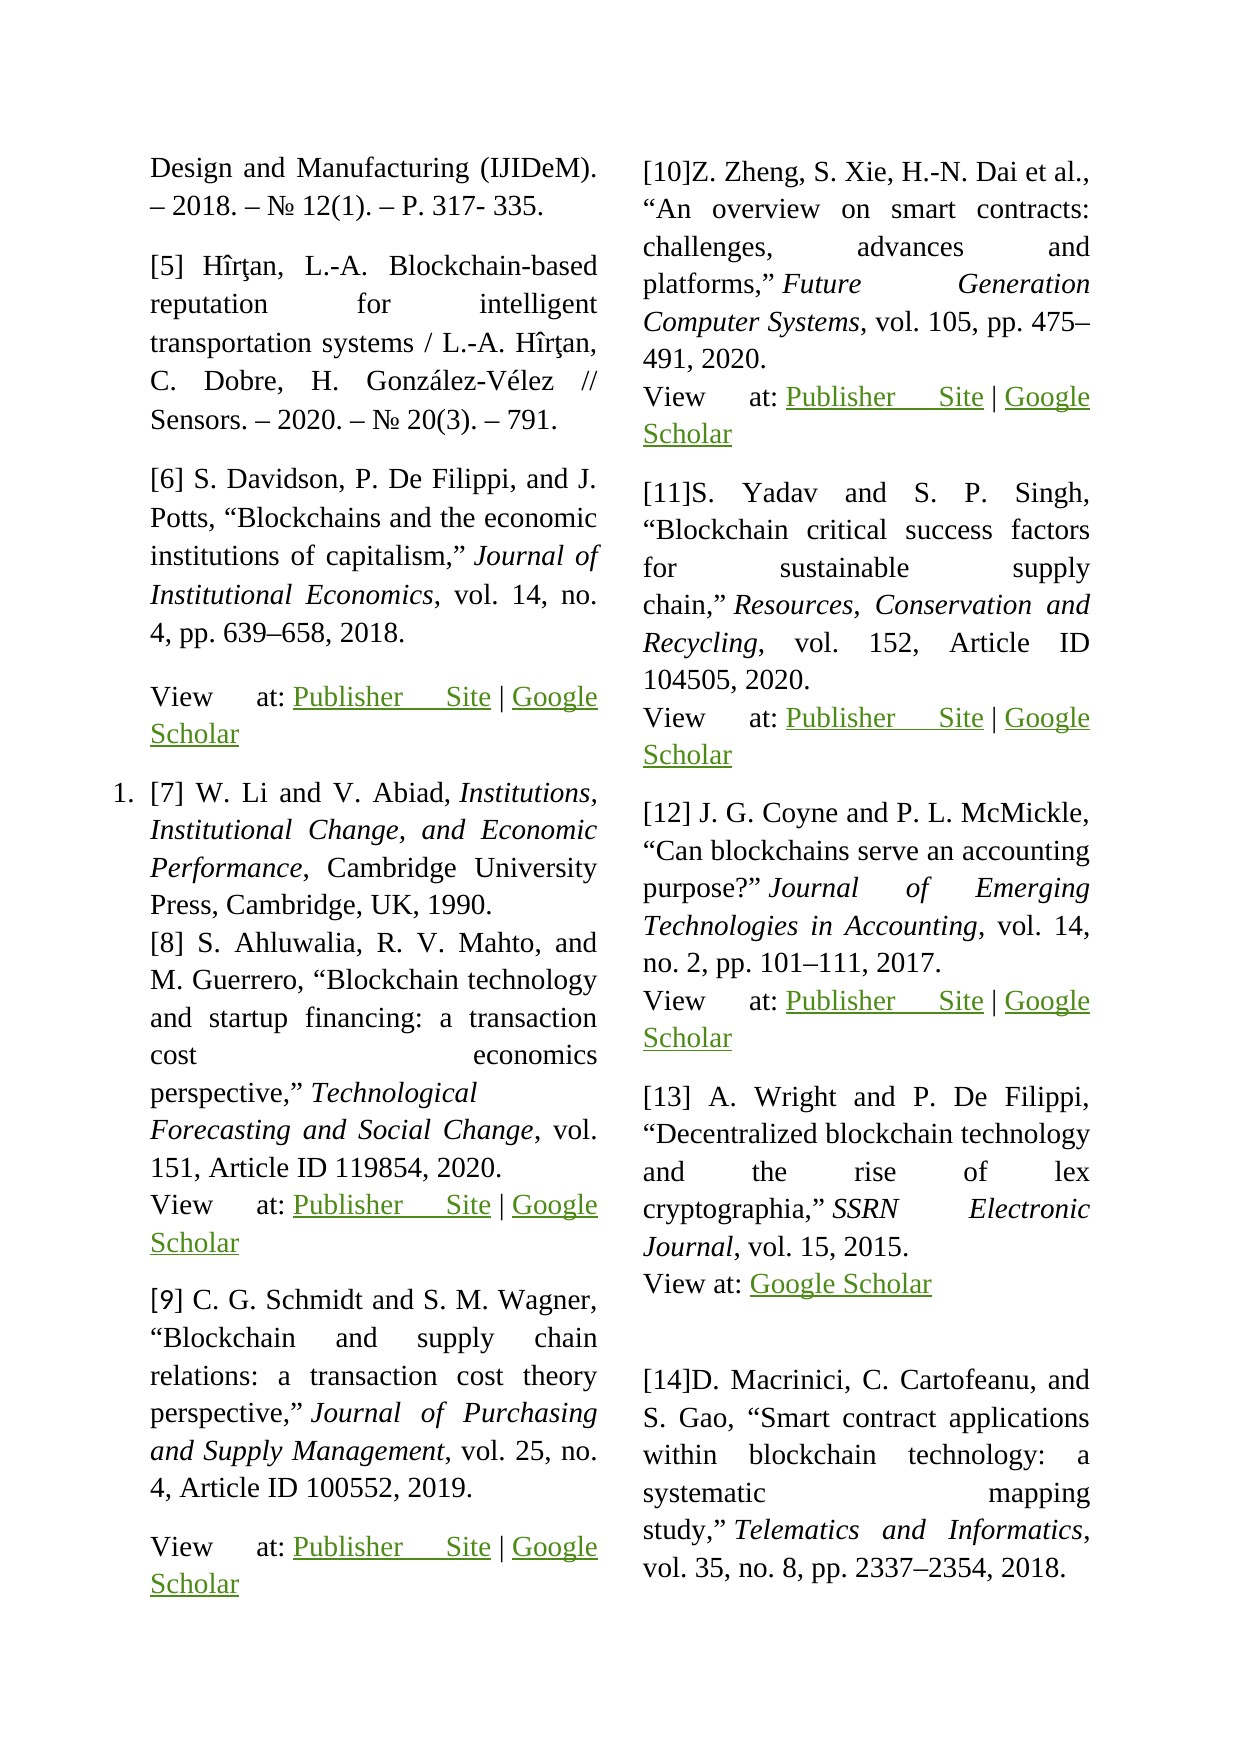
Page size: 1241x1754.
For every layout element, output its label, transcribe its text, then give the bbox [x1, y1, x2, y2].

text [150, 1525, 598, 1600]
text View at: Publisher Site | Google Scholar [150, 1183, 598, 1258]
text [5] Hîrţan, L.-A. Blockchain-based reputation for intelligent transportation systems / L.-A. Hîrţan, C. Dobre, H. González-Vélez // Sensors. – 2020. – № 20(3). – 791. [150, 248, 598, 436]
text View at: Publisher Site | Google Scholar [150, 675, 598, 750]
text View at: Publisher Site | Google Scholar [643, 696, 1090, 771]
text [14]D. Macrinici, C. Cartofeanu, and S. Gao, “Smart contract applications within blockchain technology: a systematic mapping study,” Telematics and Informatics, vol. 35, no. 8, pp. 2337–2354, 2018. [643, 1358, 1090, 1583]
text [10]Z. Zheng, S. Xie, H.-N. Dai et al., “An overview on smart contracts: challenges, advances and platforms,” Future Generation Computer Systems, vol. 105, pp. 475–491, 2020. [643, 150, 1090, 375]
text View at: Publisher Site | Google Scholar [643, 375, 1090, 450]
text [9] C. G. Schmidt and S. M. Wagner, “Blockchain and supply chain relations: a transaction cost theory perspective,” Journal of Purchasing and Supply Management, vol. 25, no. 4, Article ID 100552, 2019. [150, 1279, 598, 1504]
text [11]S. Yadav and S. P. Singh, “Blockchain critical success factors for sustainable supply chain,” Resources, Conservation and Recycling, vol. 152, Article ID 104505, 2020. [643, 471, 1090, 696]
text [8] S. Ahluwalia, R. V. Mahto, and M. Guerrero, “Blockchain technology and startup financing: a transaction cost economics perspective,” Technological Forecasting and Social Change, vol. 151, Article ID 119854, 2020. [150, 921, 598, 1183]
text [12] J. G. Coyne and P. L. McMickle, “Can blockchains serve an accounting purpose?” Journal of Emerging Technologies in Accounting, vol. 14, no. 2, pp. 101–111, 2017. [643, 792, 1090, 979]
text View at: Publisher Site | Google Scholar [643, 979, 1090, 1054]
text [6] S. Davidson, P. De Filippi, and J. Potts, “Blockchains and the economic institutions of capitalism,” Journal of Institutional Economics, vol. 14, no. 4, pp. 639–658, 2018. [150, 461, 598, 649]
text View at: Google Scholar [643, 1262, 1090, 1300]
list [7] W. Li and V. Abiad, Institutions, Institutional Change, and Economic Performance, Cambridge University Press, Cambridge, UK, 1990. [112, 771, 598, 921]
text [13] A. Wright and P. De Filippi, “Decentralized blockchain technology and the rise of lex cryptographia,” SSRN Electronic Journal, vol. 15, 2015. [643, 1075, 1090, 1262]
